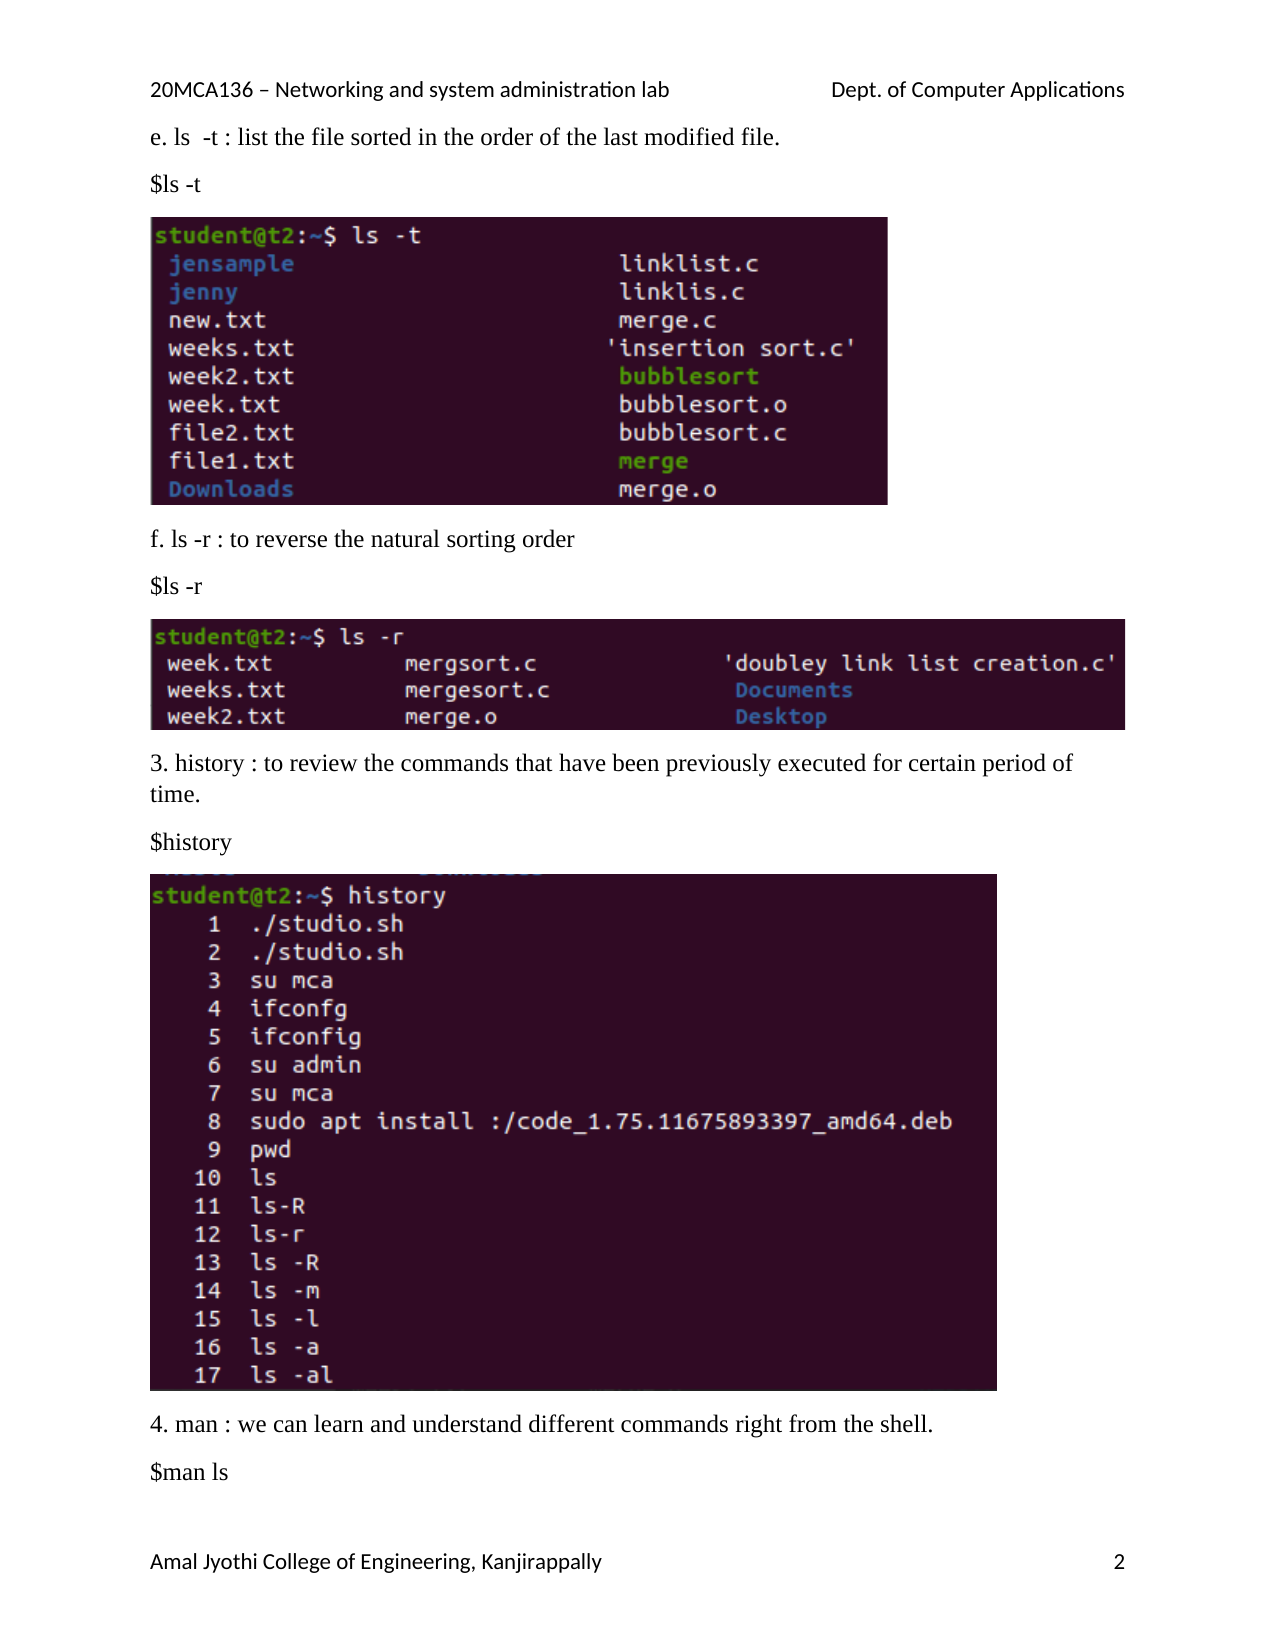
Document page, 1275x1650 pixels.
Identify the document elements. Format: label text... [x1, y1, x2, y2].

text 3. history : to review the commands that have been previously executed for certain period of time. [150, 748, 1125, 808]
picture [150, 217, 888, 505]
picture [150, 874, 997, 1391]
text f. ls -r : to reverse the natural sorting order [150, 524, 1125, 552]
text e. ls -t : list the file sorted in the order of the last modified file. [150, 122, 1125, 151]
picture [150, 619, 1125, 730]
text $man ls [150, 1457, 1125, 1486]
text 4. man : we can learn and understand different commands right from the shell. [150, 1409, 1125, 1438]
text $history [150, 827, 1125, 856]
text $ls -r [150, 571, 1125, 600]
text $ls -t [150, 169, 1125, 198]
